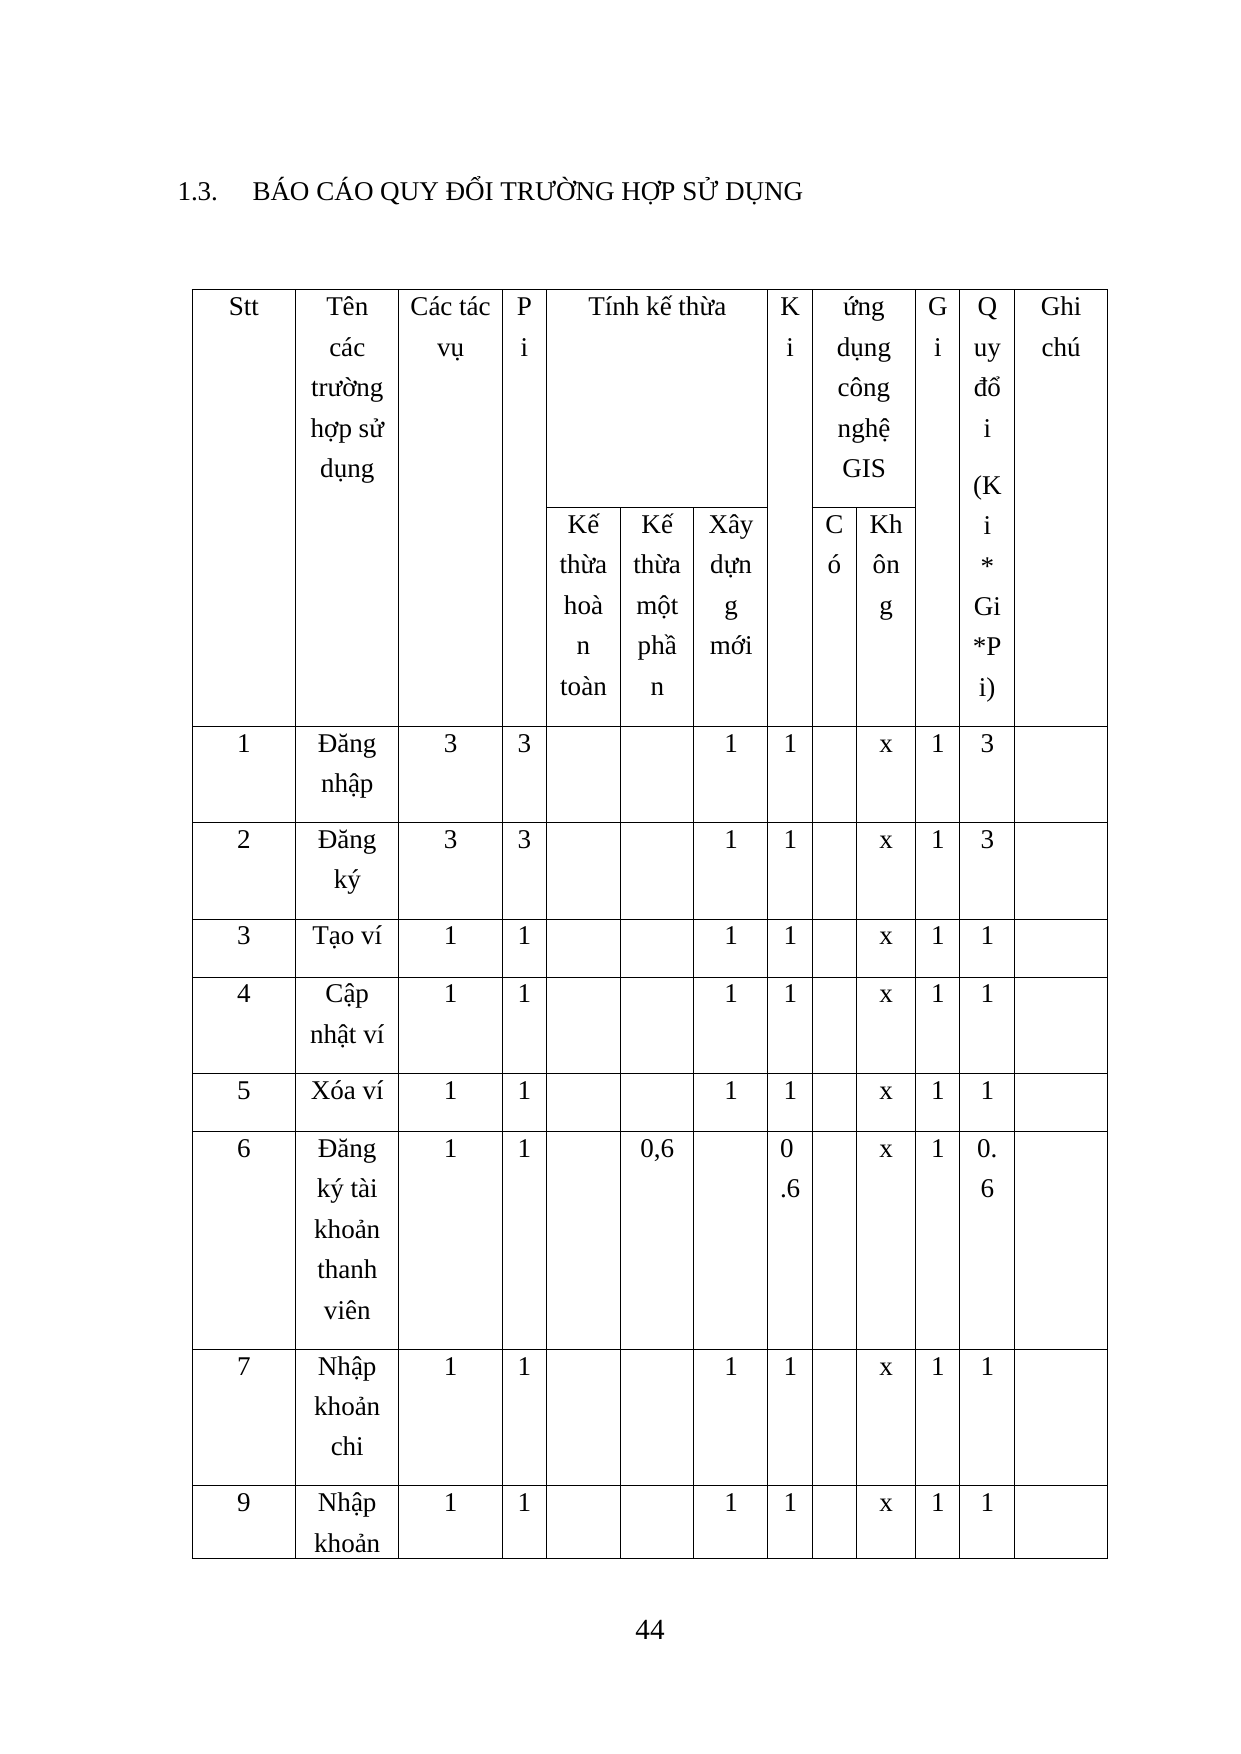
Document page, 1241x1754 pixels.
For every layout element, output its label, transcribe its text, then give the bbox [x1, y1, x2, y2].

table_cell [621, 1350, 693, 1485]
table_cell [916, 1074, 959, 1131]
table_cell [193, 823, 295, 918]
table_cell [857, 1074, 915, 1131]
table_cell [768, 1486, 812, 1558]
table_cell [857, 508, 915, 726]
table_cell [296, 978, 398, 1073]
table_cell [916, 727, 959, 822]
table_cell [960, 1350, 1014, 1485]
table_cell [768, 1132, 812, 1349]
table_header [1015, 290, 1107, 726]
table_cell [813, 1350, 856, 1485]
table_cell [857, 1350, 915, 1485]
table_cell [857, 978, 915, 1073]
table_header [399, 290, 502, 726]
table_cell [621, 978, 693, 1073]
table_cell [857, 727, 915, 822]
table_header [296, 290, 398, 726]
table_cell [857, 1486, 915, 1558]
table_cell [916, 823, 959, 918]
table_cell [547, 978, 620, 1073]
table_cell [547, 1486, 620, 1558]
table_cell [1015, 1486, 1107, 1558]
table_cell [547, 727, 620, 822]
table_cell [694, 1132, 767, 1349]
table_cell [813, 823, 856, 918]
list BÁO CÁO QUY ĐỔI TRƯỜNG HỢP SỬ DỤNG [177, 175, 1122, 206]
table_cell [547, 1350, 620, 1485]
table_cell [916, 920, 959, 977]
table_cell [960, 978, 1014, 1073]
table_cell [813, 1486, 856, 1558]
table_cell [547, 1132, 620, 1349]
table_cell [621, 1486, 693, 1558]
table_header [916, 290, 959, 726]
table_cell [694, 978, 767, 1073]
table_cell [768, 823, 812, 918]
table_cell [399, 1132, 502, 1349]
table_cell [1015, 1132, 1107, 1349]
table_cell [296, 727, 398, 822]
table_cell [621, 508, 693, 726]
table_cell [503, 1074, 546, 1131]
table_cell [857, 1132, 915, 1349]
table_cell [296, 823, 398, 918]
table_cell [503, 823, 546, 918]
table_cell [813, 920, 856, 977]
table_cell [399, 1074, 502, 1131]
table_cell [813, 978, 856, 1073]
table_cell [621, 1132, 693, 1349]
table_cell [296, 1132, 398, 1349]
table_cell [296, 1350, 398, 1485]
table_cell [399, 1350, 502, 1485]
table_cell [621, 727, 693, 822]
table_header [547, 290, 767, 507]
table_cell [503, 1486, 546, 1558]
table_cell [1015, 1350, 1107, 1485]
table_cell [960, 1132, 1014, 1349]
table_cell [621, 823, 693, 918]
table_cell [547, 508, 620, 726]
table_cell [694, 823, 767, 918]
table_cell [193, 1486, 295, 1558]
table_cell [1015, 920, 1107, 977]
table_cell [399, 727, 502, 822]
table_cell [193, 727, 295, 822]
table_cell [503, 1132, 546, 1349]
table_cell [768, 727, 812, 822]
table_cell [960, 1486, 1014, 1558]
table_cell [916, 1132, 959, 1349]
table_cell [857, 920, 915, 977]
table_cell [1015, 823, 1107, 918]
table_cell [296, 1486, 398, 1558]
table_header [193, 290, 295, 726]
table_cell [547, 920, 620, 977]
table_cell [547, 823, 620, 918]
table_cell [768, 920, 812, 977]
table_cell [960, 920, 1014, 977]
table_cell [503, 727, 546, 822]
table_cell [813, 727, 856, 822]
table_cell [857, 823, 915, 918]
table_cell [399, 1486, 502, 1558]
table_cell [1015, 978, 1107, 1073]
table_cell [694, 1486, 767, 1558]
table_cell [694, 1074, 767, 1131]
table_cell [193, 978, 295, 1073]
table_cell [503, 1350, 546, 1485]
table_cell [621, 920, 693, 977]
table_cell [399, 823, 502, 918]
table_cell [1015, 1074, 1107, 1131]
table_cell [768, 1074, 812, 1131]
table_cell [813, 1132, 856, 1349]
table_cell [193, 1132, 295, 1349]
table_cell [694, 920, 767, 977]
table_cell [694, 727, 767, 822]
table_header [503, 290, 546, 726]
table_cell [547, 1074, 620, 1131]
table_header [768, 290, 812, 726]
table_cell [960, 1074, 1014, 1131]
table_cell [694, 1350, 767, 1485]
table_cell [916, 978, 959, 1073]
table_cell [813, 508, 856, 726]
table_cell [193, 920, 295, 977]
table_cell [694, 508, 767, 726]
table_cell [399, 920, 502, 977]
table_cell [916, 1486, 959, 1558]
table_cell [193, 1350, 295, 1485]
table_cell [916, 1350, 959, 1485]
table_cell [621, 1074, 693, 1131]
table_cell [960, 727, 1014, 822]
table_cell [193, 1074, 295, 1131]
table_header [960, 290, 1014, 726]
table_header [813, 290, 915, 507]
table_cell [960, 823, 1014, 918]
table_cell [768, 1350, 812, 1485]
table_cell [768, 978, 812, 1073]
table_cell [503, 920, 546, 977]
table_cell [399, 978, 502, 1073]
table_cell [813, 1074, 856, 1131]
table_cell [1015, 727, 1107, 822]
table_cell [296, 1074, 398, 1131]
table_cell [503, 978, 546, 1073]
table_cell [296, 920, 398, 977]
